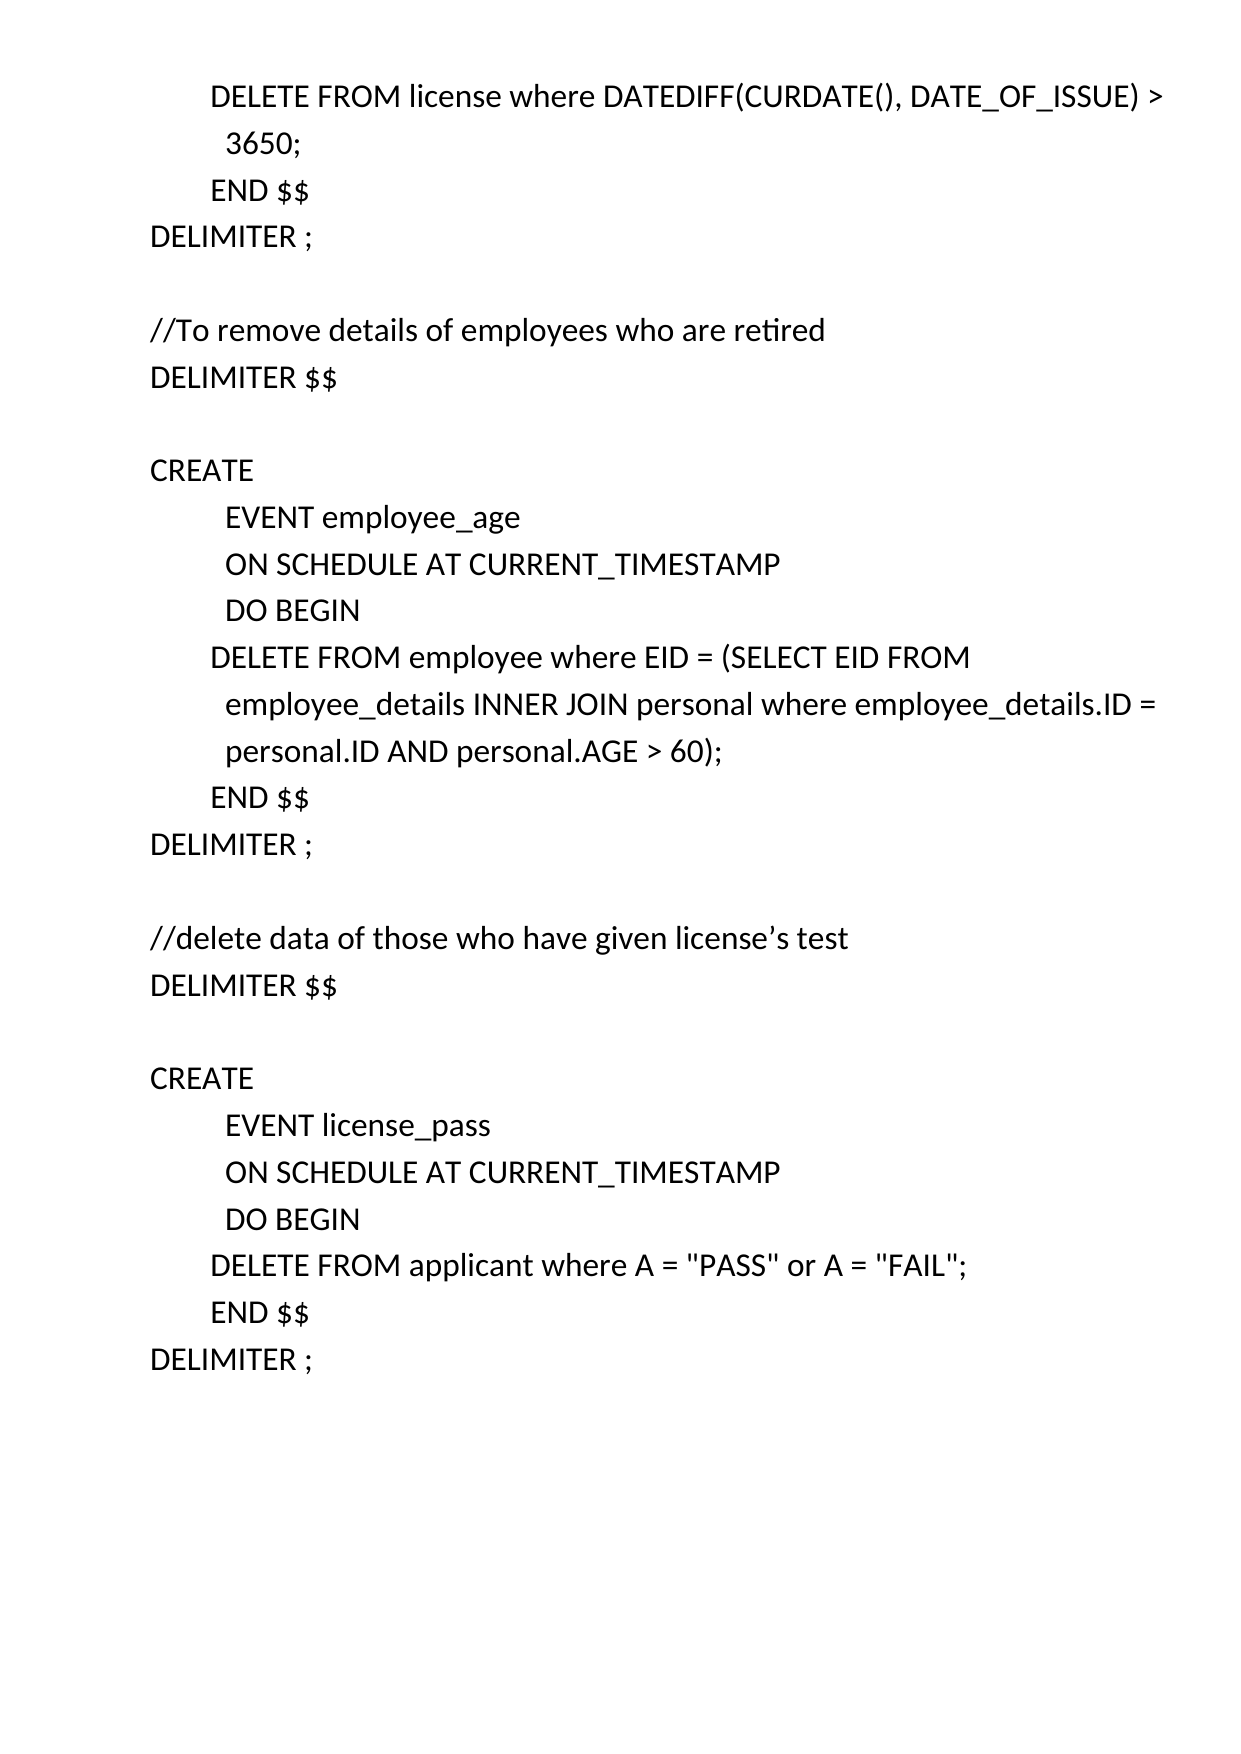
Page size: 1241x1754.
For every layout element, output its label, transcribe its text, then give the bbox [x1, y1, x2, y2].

text //delete data of those who have given license’s test [150, 917, 1218, 958]
text DELIMITER ; [150, 1338, 1218, 1378]
text EVENT license_pass [150, 1104, 1218, 1145]
text //To remove details of employees who are retired [150, 309, 1218, 349]
text EVENT employee_age [150, 496, 1218, 537]
text END $$ [150, 777, 1218, 817]
text DELIMITER $$ [150, 356, 1218, 396]
text CREATE [150, 1057, 1218, 1098]
text DELETE FROM license where DATEDIFF(CURDATE(), DATE_OF_ISSUE) > 3650; [150, 75, 1218, 162]
text DO BEGIN [150, 1197, 1218, 1238]
text DELETE FROM employee where EID = (SELECT EID FROM employee_details INNER JOIN personal where employee_details.ID = personal.ID AND personal.AGE > 60); [150, 636, 1218, 771]
text DO BEGIN [150, 589, 1218, 630]
text ON SCHEDULE AT CURRENT_TIMESTAMP [150, 1151, 1218, 1191]
text CREATE [150, 449, 1218, 490]
text DELIMITER ; [150, 823, 1218, 864]
text ON SCHEDULE AT CURRENT_TIMESTAMP [150, 543, 1218, 583]
text DELIMITER ; [150, 215, 1218, 256]
text DELETE FROM applicant where A = "PASS" or A = "FAIL"; [150, 1244, 1218, 1285]
text END $$ [150, 1291, 1218, 1332]
text END $$ [150, 168, 1218, 209]
text DELIMITER $$ [150, 964, 1218, 1004]
